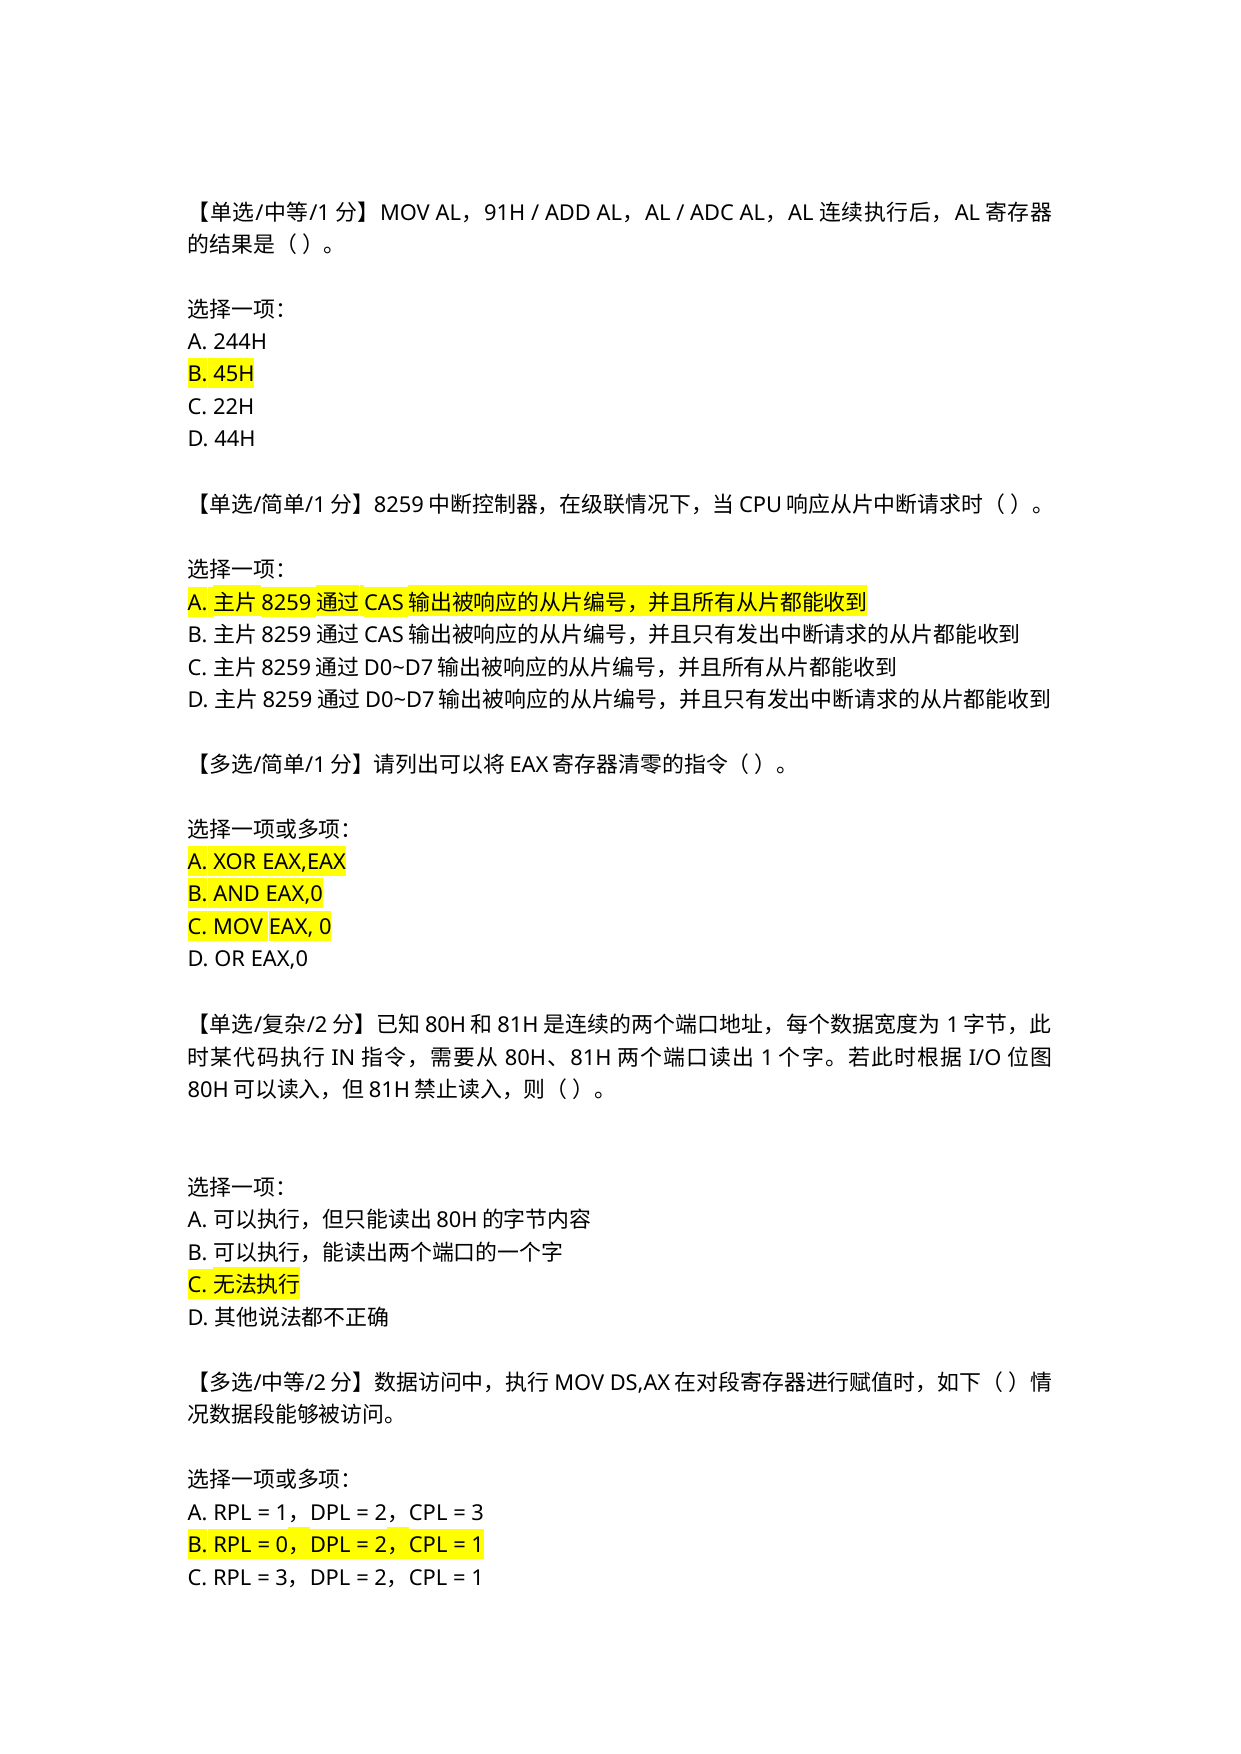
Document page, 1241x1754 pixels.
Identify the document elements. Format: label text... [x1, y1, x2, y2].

text 【单选/复杂/2分】已知80H和81H是连续的两个端口地址，每个数据宽度为1字节，此时某代码执行IN指令，需要从80H、81H两个端口读出1个字。若此时根据I/O位图80H可以读入，但81H禁止读入，则（ ）。 [187, 1007, 1053, 1104]
text 【单选/简单/1分】8259中断控制器，在级联情况下，当CPU响应从片中断请求时（ ）。 选择一项： A. 主片8259通过CAS输出被响应的从片编号，并且所有从片都能收到 B. 主片8259通过CAS输出被响应的从片编号，并且只有发出中断请求的从片都能收到 C. 主片8259通过D0~D7输出被响应的从片编号，并且所有从片都能收到 D. 主片8259通过D0~D7输出被响应的从片编号，并且只有发出中断请求的从片都能收到 [187, 487, 1053, 714]
text 【多选/简单/1分】请列出可以将EAX寄存器清零的指令（ ）。 选择一项或多项： A. XOR EAX,EAX B. AND EAX,0 C. MOV EAX, 0 D. OR EAX,0 [187, 747, 1053, 974]
text 【单选/中等/1分】MOV AL，91H / ADD AL，AL / ADC AL，AL 连续执行后，AL寄存器的结果是（ ）。 选择一项： A. 244H B. 45H C. 22H D. 44H [187, 194, 1053, 454]
text 选择一项： A. 可以执行，但只能读出80H的字节内容 B. 可以执行，能读出两个端口的一个字 C. 无法执行 D. 其他说法都不正确 [187, 1104, 1053, 1332]
